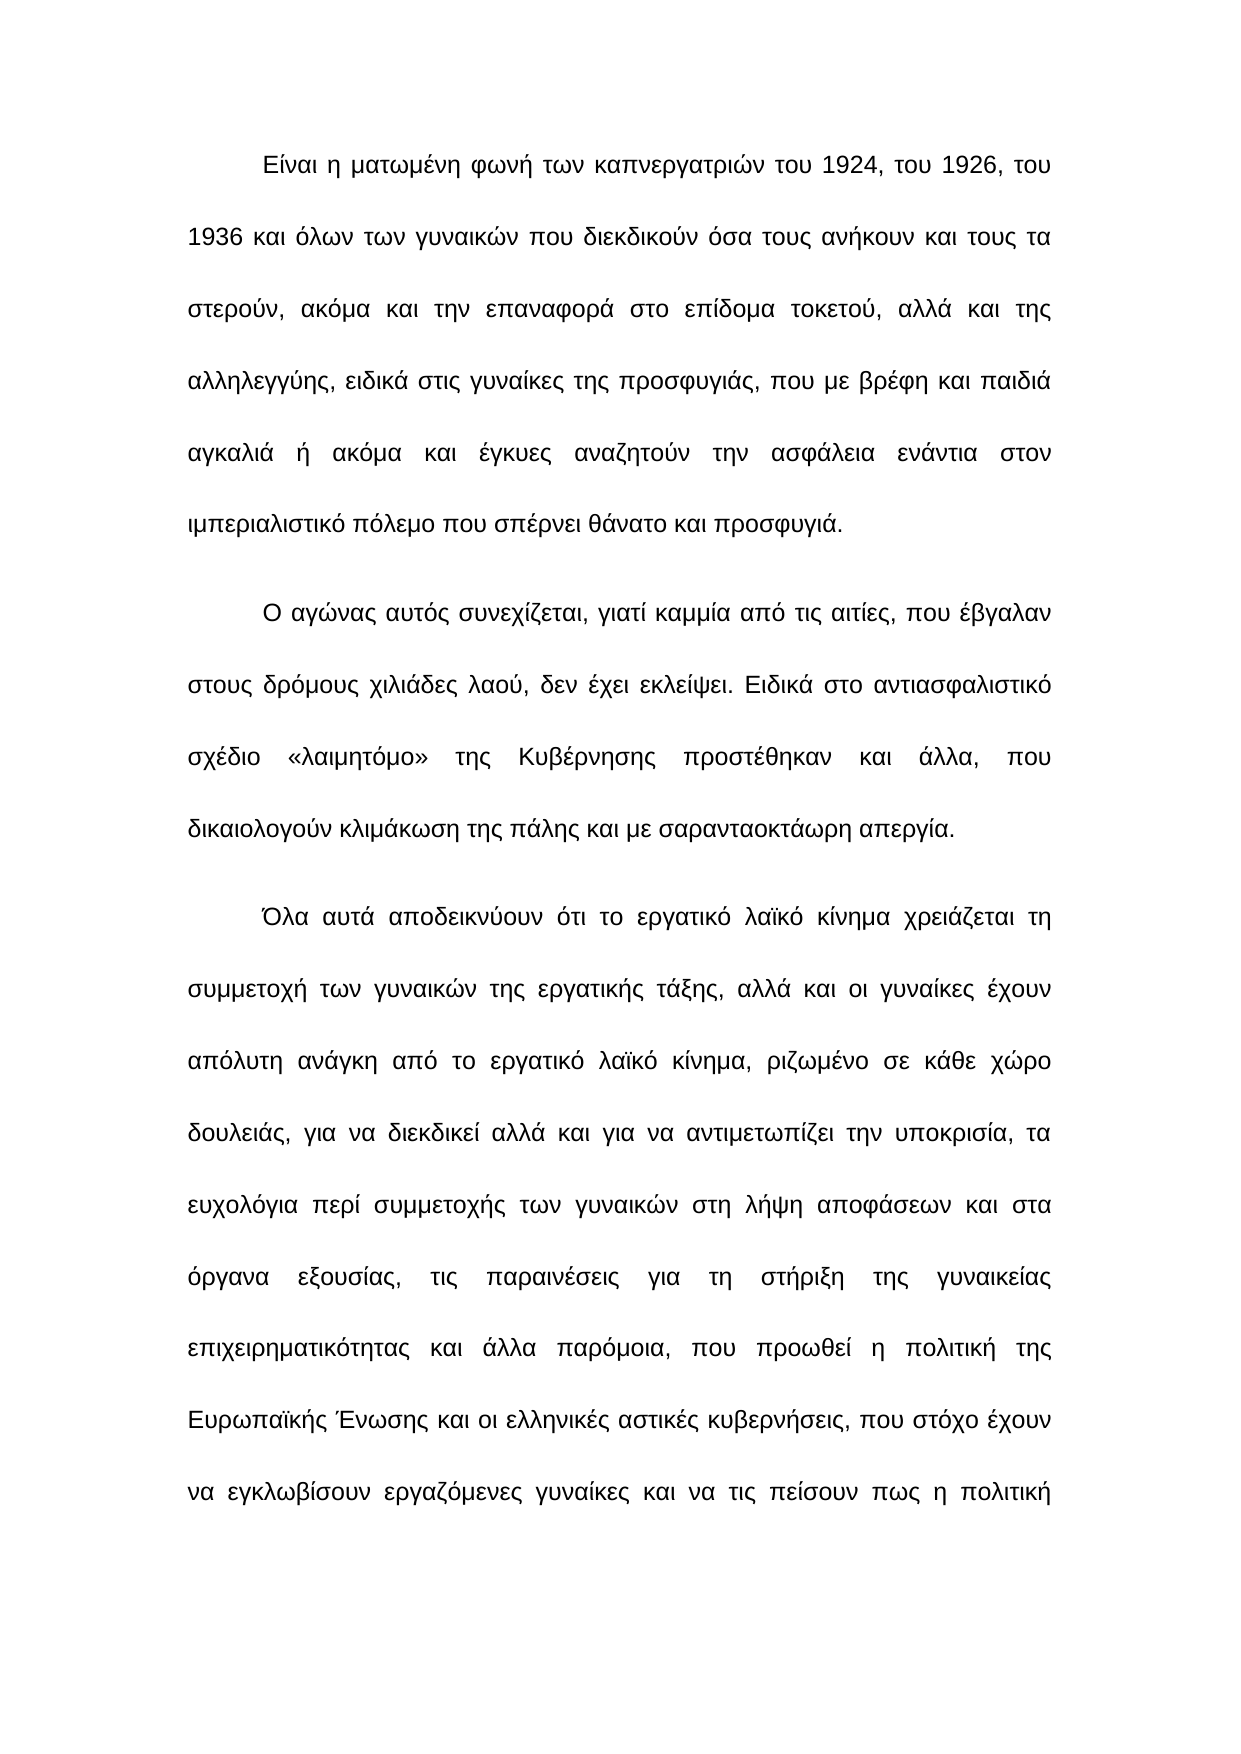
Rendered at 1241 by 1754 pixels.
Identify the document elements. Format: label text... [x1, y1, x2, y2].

text Είναι η ματωμένη φωνή των καπνεργατριών του 1924, του 1926, του 1936 και όλων των γυναικών που διεκδικούν όσα τους ανήκουν και τους τα στερούν, ακόμα και την επαναφορά στο επίδομα τοκετού, αλλά και της αλληλεγγύης, ειδικά στις γυναίκες της προσφυγιάς, που με βρέφη και παιδιά αγκαλιά ή ακόμα και έγκυες αναζητούν την ασφάλεια ενάντια στον ιμπεριαλιστικό πόλεμο που σπέρνει θάνατο και προσφυγιά. [187, 150, 1053, 538]
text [187, 902, 1053, 1506]
text Ο αγώνας αυτός συνεχίζεται, γιατί καμμία από τις αιτίες, που έβγαλαν στους δρόμους χιλιάδες λαού, δεν έχει εκλείψει. Ειδικά στο αντιασφαλιστικό σχέδιο «λαιμητόμο» της Κυβέρνησης προστέθηκαν και άλλα, που δικαιολογούν κλιμάκωση της πάλης και με σαρανταοκτάωρη απεργία. [187, 598, 1053, 842]
